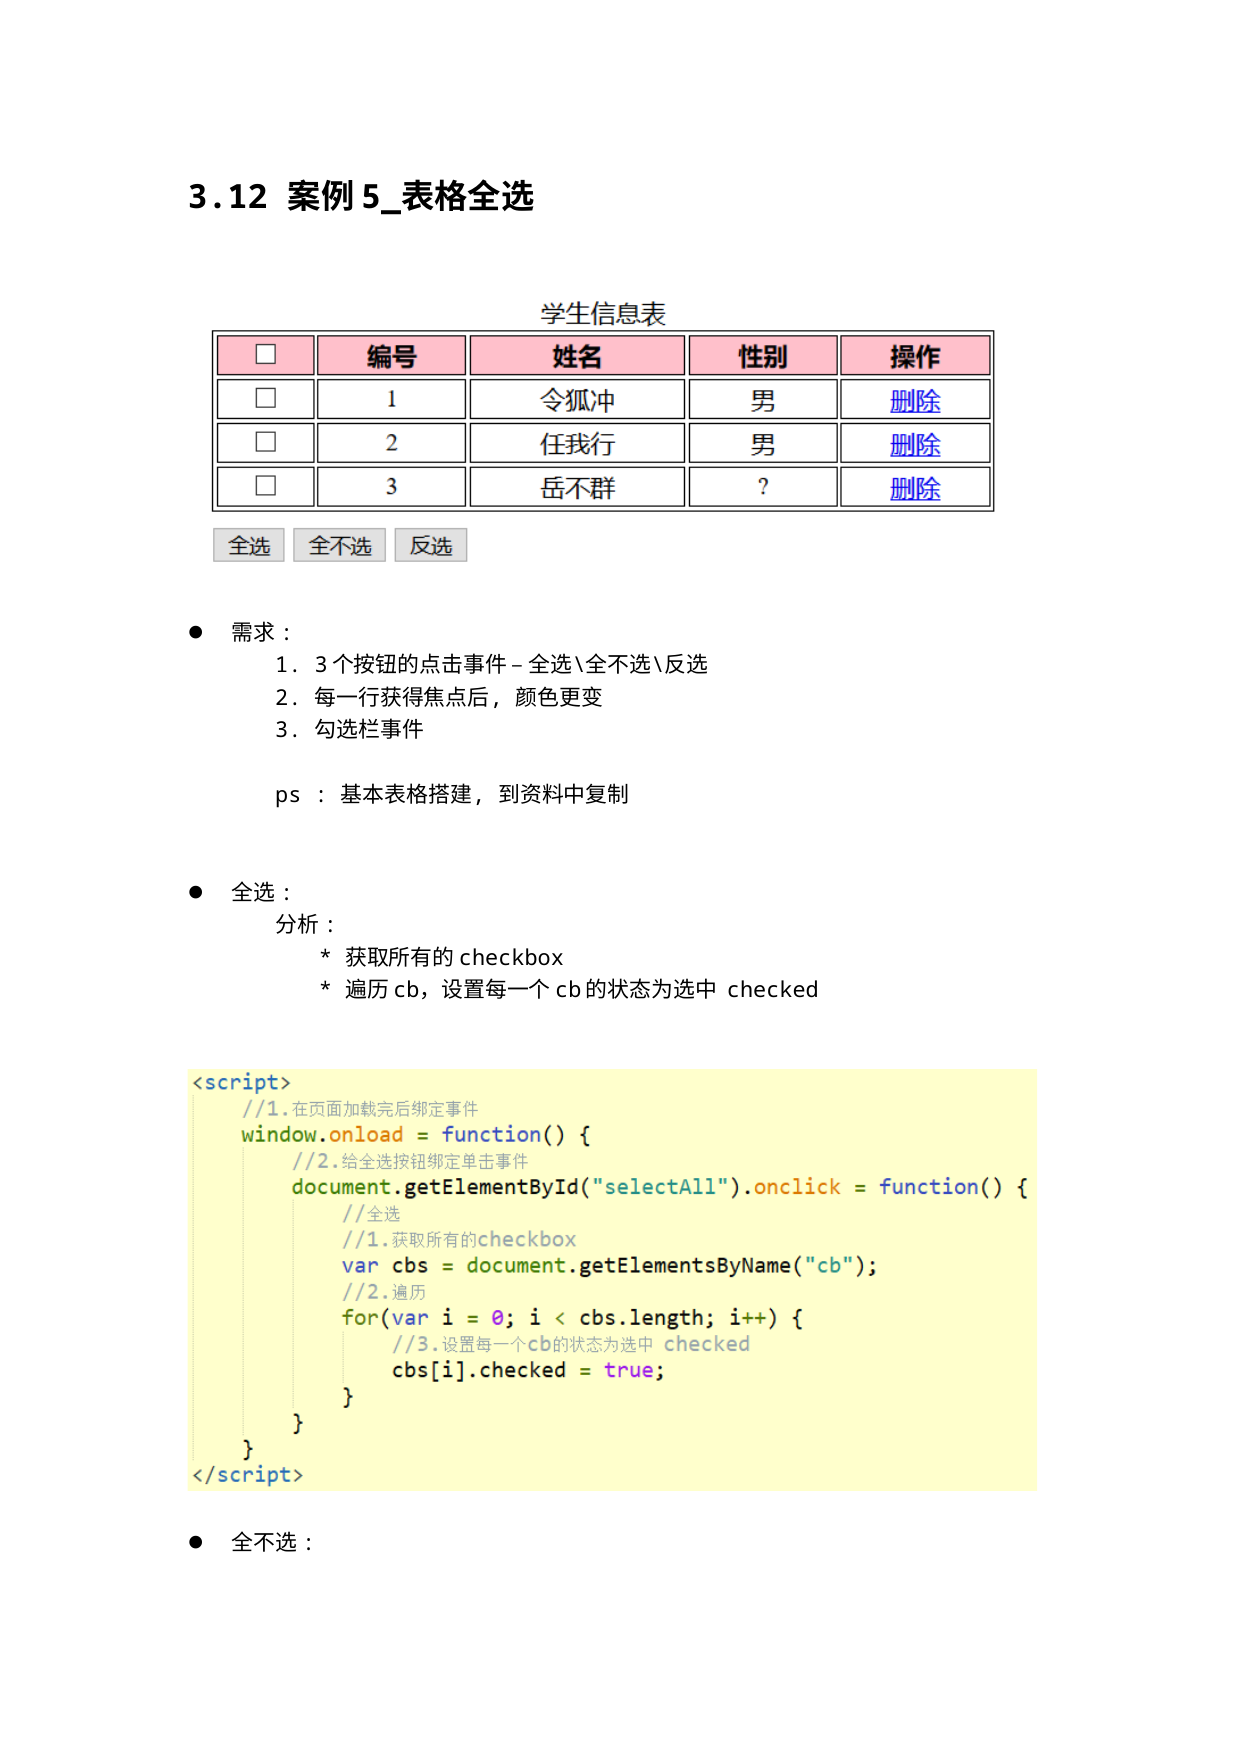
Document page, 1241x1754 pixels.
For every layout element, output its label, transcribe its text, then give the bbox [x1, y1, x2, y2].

text 1. 3个按钮的点击事件 – 全选\全不选\反选 [187, 647, 1053, 679]
list 需求 : [187, 614, 1053, 647]
text 3. 勾选栏事件 [187, 712, 1053, 744]
list 全不选 : [187, 1524, 1053, 1557]
text ps : 基本表格搭建, 到资料中复制 [187, 777, 1053, 809]
text * 遍历cb，设置每一个cb的状态为选中 checked [187, 972, 1053, 1004]
text 2. 每一行获得焦点后, 颜色更变 [187, 679, 1053, 712]
list 全选 : [187, 874, 1053, 907]
picture [187, 289, 1032, 592]
subtitle 3.12 案例5_表格全选 [187, 162, 1053, 227]
text 分析 : [187, 907, 1053, 939]
text * 获取所有的checkbox [187, 939, 1053, 972]
picture [187, 1069, 1038, 1491]
